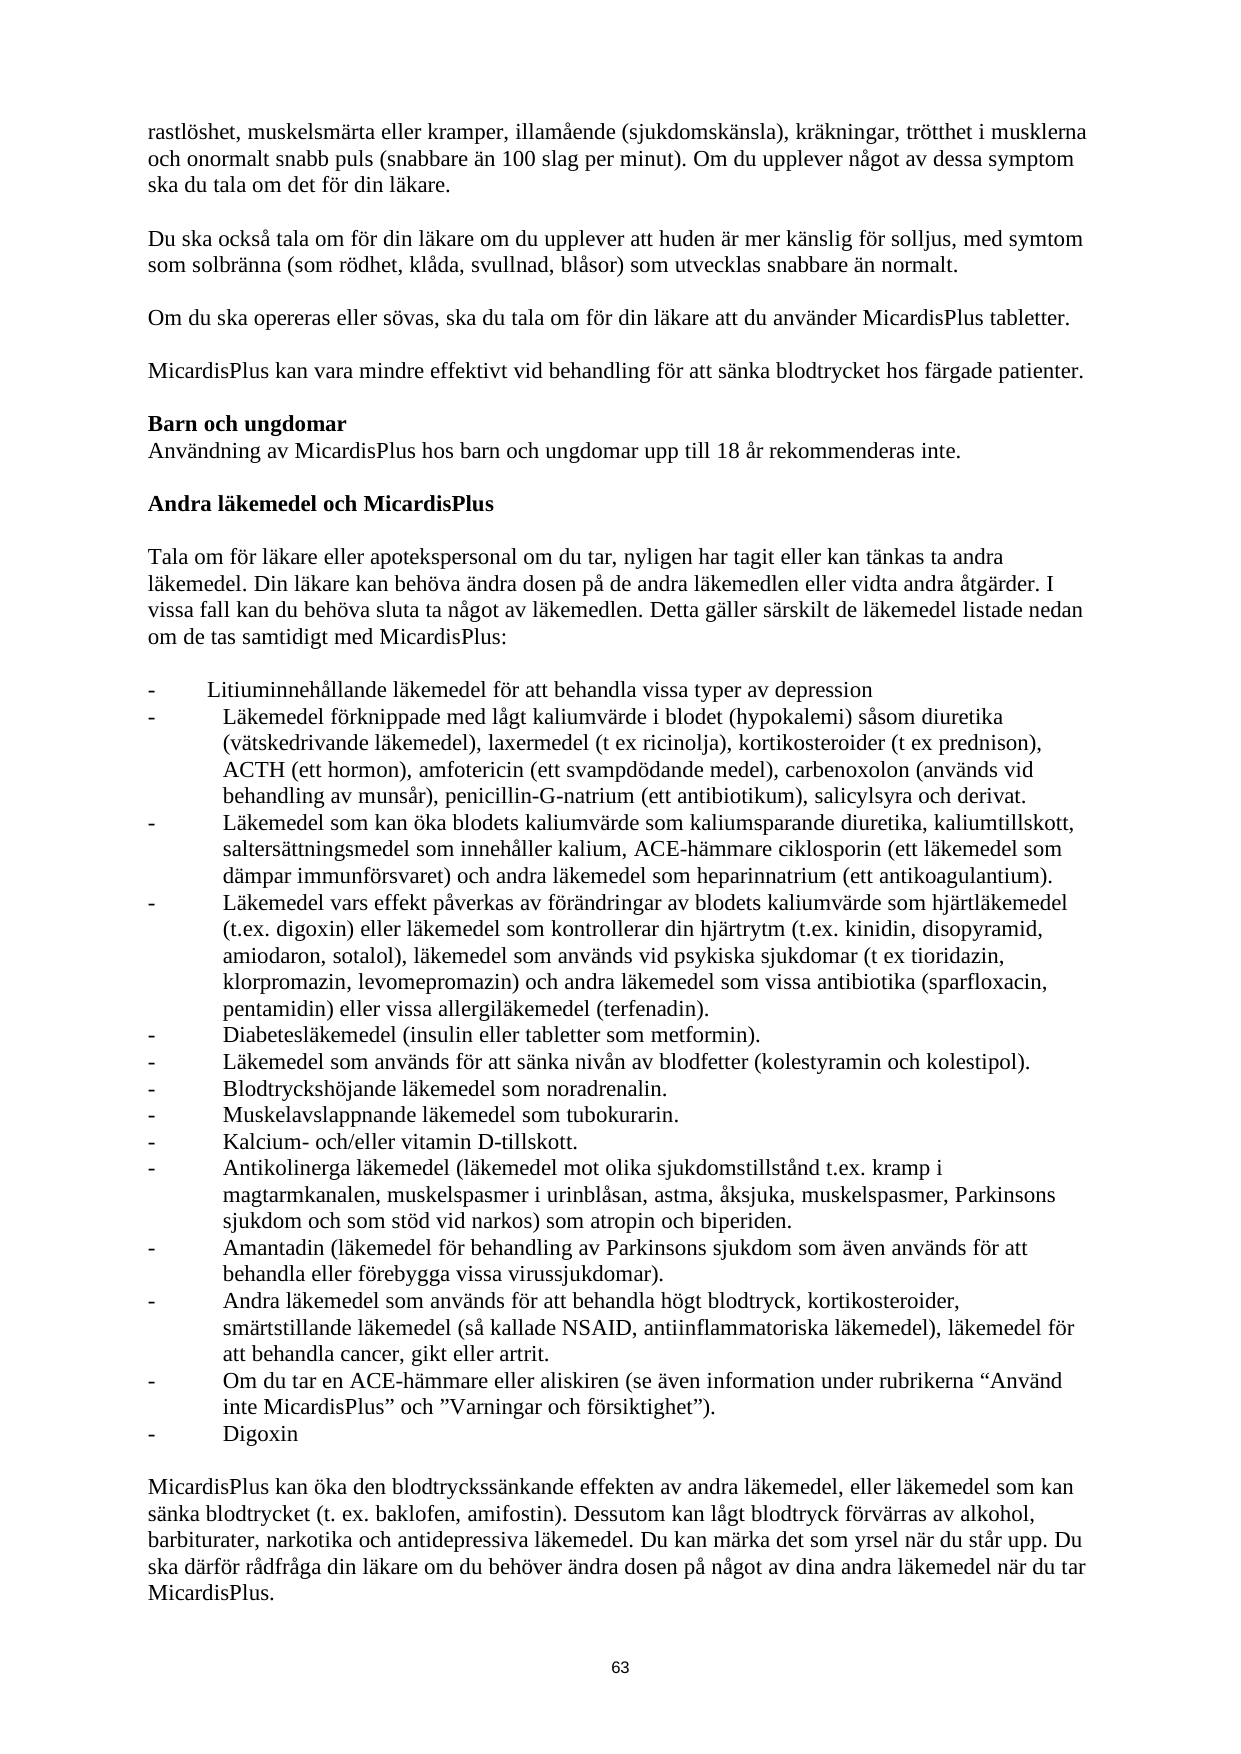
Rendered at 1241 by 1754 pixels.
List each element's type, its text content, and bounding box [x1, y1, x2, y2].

text - Om du tar en ACE-hämmare eller aliskiren (se även information under rubrikerna “Använd inte MicardisPlus” och ”Varningar och försiktighet”). [148, 1367, 1092, 1420]
text Andra läkemedel och MicardisPlus [148, 490, 1092, 517]
text - Litiuminnehållande läkemedel för att behandla vissa typer av depression [148, 676, 1092, 702]
text MicardisPlus kan vara mindre effektivt vid behandling för att sänka blodtrycket hos färgade patienter. [148, 357, 1093, 384]
text - Läkemedel vars effekt påverkas av förändringar av blodets kaliumvärde som hjärtläkemedel (t.ex. digoxin) eller läkemedel som kontrollerar din hjärtrytm (t.ex. kinidin, disopyramid, amiodaron, sotalol), läkemedel som används vid psykiska sjukdomar (t ex tioridazin, klorpromazin, levomepromazin) och andra läkemedel som vissa antibiotika (sparfloxacin, pentamidin) eller vissa allergiläkemedel (terfenadin). [148, 888, 1092, 1021]
text MicardisPlus kan öka den blodtryckssänkande effekten av andra läkemedel, eller läkemedel som kan sänka blodtrycket (t. ex. baklofen, amifostin). Dessutom kan lågt blodtryck förvärras av alkohol, barbiturater, narkotika och antidepressiva läkemedel. Du kan märka det som yrsel när du står upp. Du ska därför rådfråga din läkare om du behöver ändra dosen på något av dina andra läkemedel när du tar MicardisPlus. [148, 1473, 1092, 1606]
text Användning av MicardisPlus hos barn och ungdomar upp till 18 år rekommenderas inte. [148, 437, 1092, 463]
text - Kalcium- och/eller vitamin D-tillskott. [148, 1127, 1092, 1154]
text - Muskelavslappnande läkemedel som tubokurarin. [148, 1101, 1092, 1127]
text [148, 118, 1092, 198]
text Tala om för läkare eller apotekspersonal om du tar, nyligen har tagit eller kan tänkas ta andra läkemedel. Din läkare kan behöva ändra dosen på de andra läkemedlen eller vidta andra åtgärder. I vissa fall kan du behöva sluta ta något av läkemedlen. Detta gäller särskilt de läkemedel listade nedan om de tas samtidigt med MicardisPlus: [148, 543, 1093, 649]
text - Digoxin [148, 1420, 1092, 1446]
text - Amantadin (läkemedel för behandling av Parkinsons sjukdom som även används för att behandla eller förebygga vissa virussjukdomar). [148, 1234, 1092, 1287]
text - Antikolinerga läkemedel (läkemedel mot olika sjukdomstillstånd t.ex. kramp i magtarmkanalen, muskelspasmer i urinblåsan, astma, åksjuka, muskelspasmer, Parkinsons sjukdom och som stöd vid narkos) som atropin och biperiden. [148, 1154, 1092, 1234]
text Du ska också tala om för din läkare om du upplever att huden är mer känslig för solljus, med symtom som solbränna (som rödhet, klåda, svullnad, blåsor) som utvecklas snabbare än normalt. [148, 224, 1092, 277]
text Om du ska opereras eller sövas, ska du tala om för din läkare att du använder MicardisPlus tabletter. [148, 304, 1092, 331]
text - Andra läkemedel som används för att behandla högt blodtryck, kortikosteroider, smärtstillande läkemedel (så kallade NSAID, antiinflammatoriska läkemedel), läkemedel för att behandla cancer, gikt eller artrit. [148, 1287, 1092, 1367]
text Barn och ungdomar [148, 410, 1092, 437]
text - Läkemedel som används för att sänka nivån av blodfetter (kolestyramin och kolestipol). [148, 1048, 1092, 1074]
text - Läkemedel som kan öka blodets kaliumvärde som kaliumsparande diuretika, kaliumtillskott, saltersättningsmedel som innehåller kalium, ACE-hämmare ciklosporin (ett läkemedel som dämpar immunförsvaret) och andra läkemedel som heparinnatrium (ett antikoagulantium). [148, 809, 1092, 888]
text - Läkemedel förknippade med lågt kaliumvärde i blodet (hypokalemi) såsom diuretika (vätskedrivande läkemedel), laxermedel (t ex ricinolja), kortikosteroider (t ex prednison), ACTH (ett hormon), amfotericin (ett svampdödande medel), carbenoxolon (används vid behandling av munsår), penicillin-G-natrium (ett antibiotikum), salicylsyra och derivat. [148, 702, 1092, 809]
text - Blodtryckshöjande läkemedel som noradrenalin. [148, 1074, 1092, 1101]
text - Diabetesläkemedel (insulin eller tabletter som metformin). [148, 1021, 1092, 1048]
